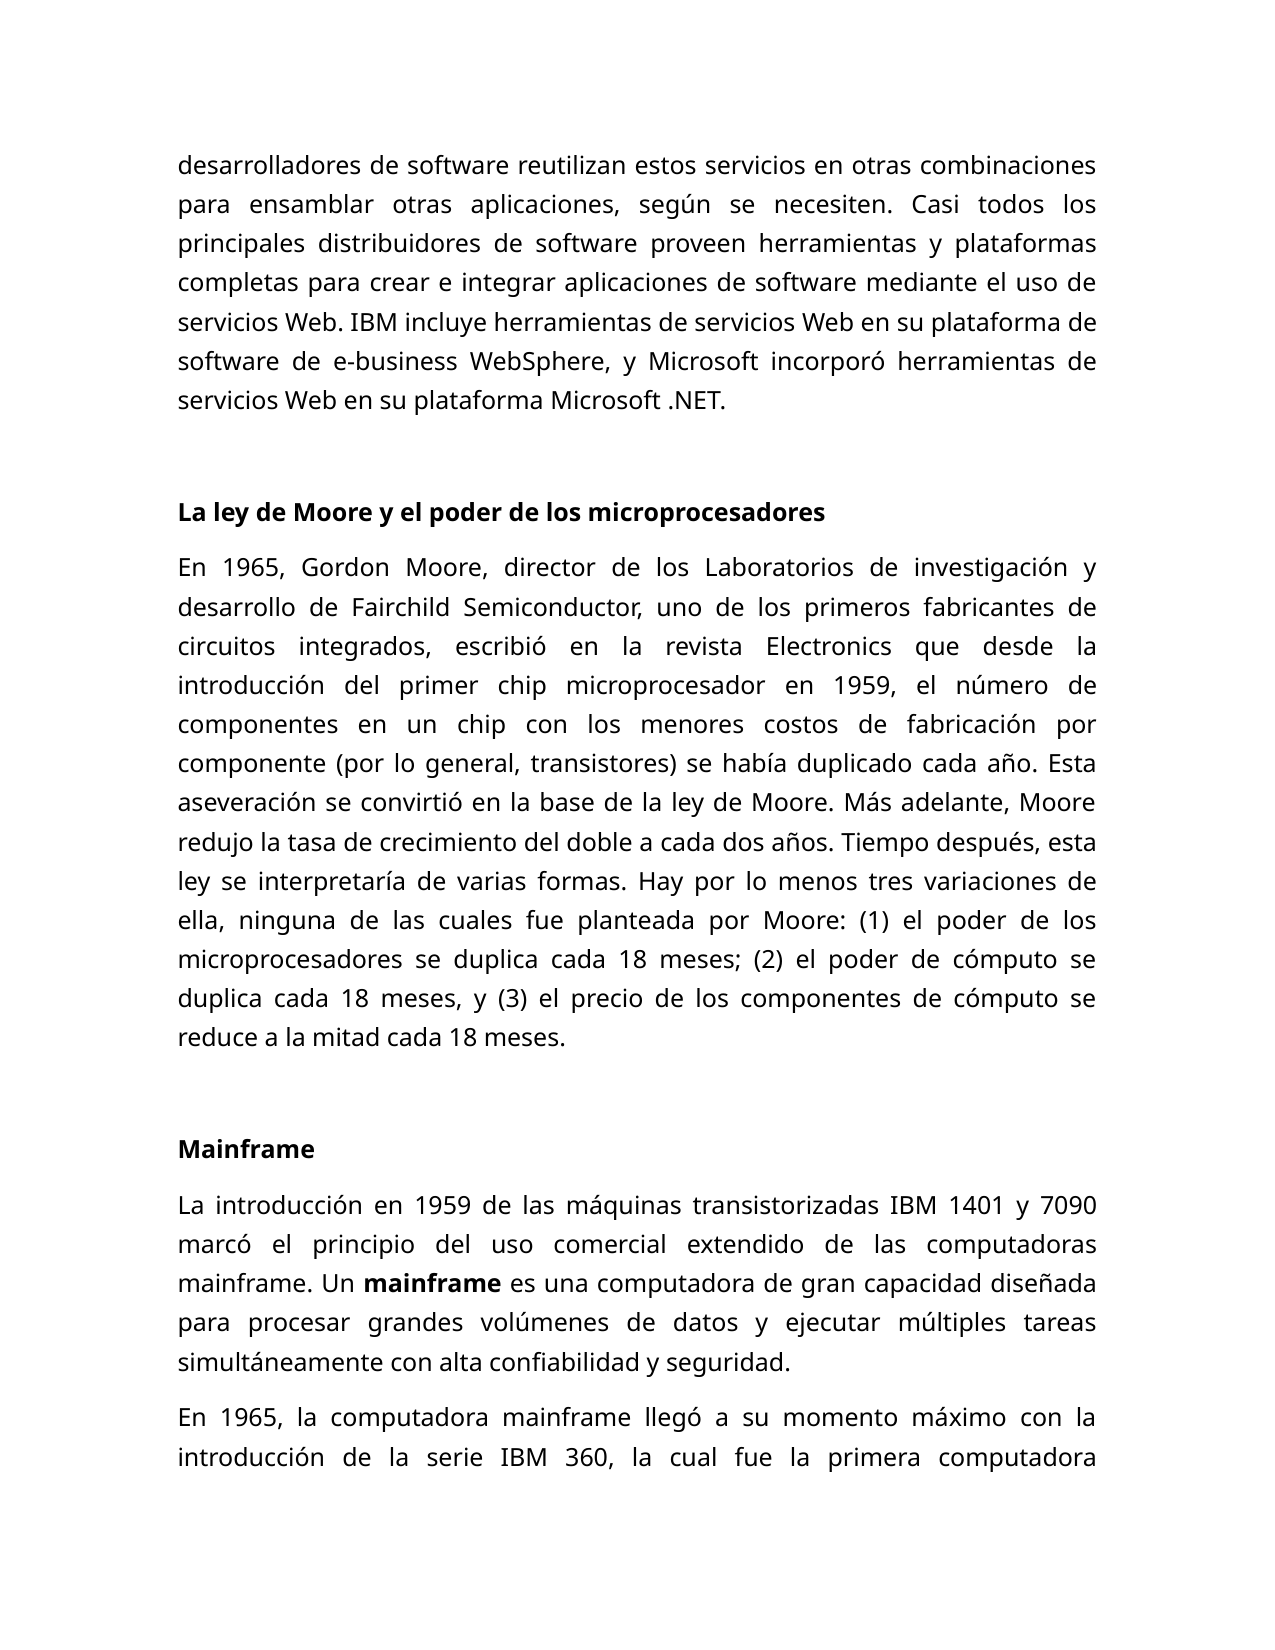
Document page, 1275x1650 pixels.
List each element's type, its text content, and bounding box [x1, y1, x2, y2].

text La ley de Moore y el poder de los microprocesadores [177, 494, 1098, 528]
text Mainframe [177, 1132, 1098, 1166]
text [177, 148, 1098, 417]
text En 1965, Gordon Moore, director de los Laboratorios de investigación y desarrollo de Fairchild Semiconductor, uno de los primeros fabricantes de circuitos integrados, escribió en la revista Electronics que desde la introducción del primer chip microprocesador en 1959, el número de componentes en un chip con los menores costos de fabricación por componente (por lo general, transistores) se había duplicado cada año. Esta aseveración se convirtió en la base de la ley de Moore. Más adelante, Moore redujo la tasa de crecimiento del doble a cada dos años. Tiempo después, esta ley se interpretaría de varias formas. Hay por lo menos tres variaciones de ella, ninguna de las cuales fue planteada por Moore: (1) el poder de los microprocesadores se duplica cada 18 meses; (2) el poder de cómputo se duplica cada 18 meses, y (3) el precio de los componentes de cómputo se reduce a la mitad cada 18 meses. [177, 550, 1098, 1054]
text La introducción en 1959 de las máquinas transistorizadas IBM 1401 y 7090 marcó el principio del uso comercial extendido de las computadoras mainframe. Un mainframe es una computadora de gran capacidad diseñada para procesar grandes volúmenes de datos y ejecutar múltiples tareas simultáneamente con alta confiabilidad y seguridad. [177, 1188, 1098, 1378]
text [177, 1400, 1098, 1473]
